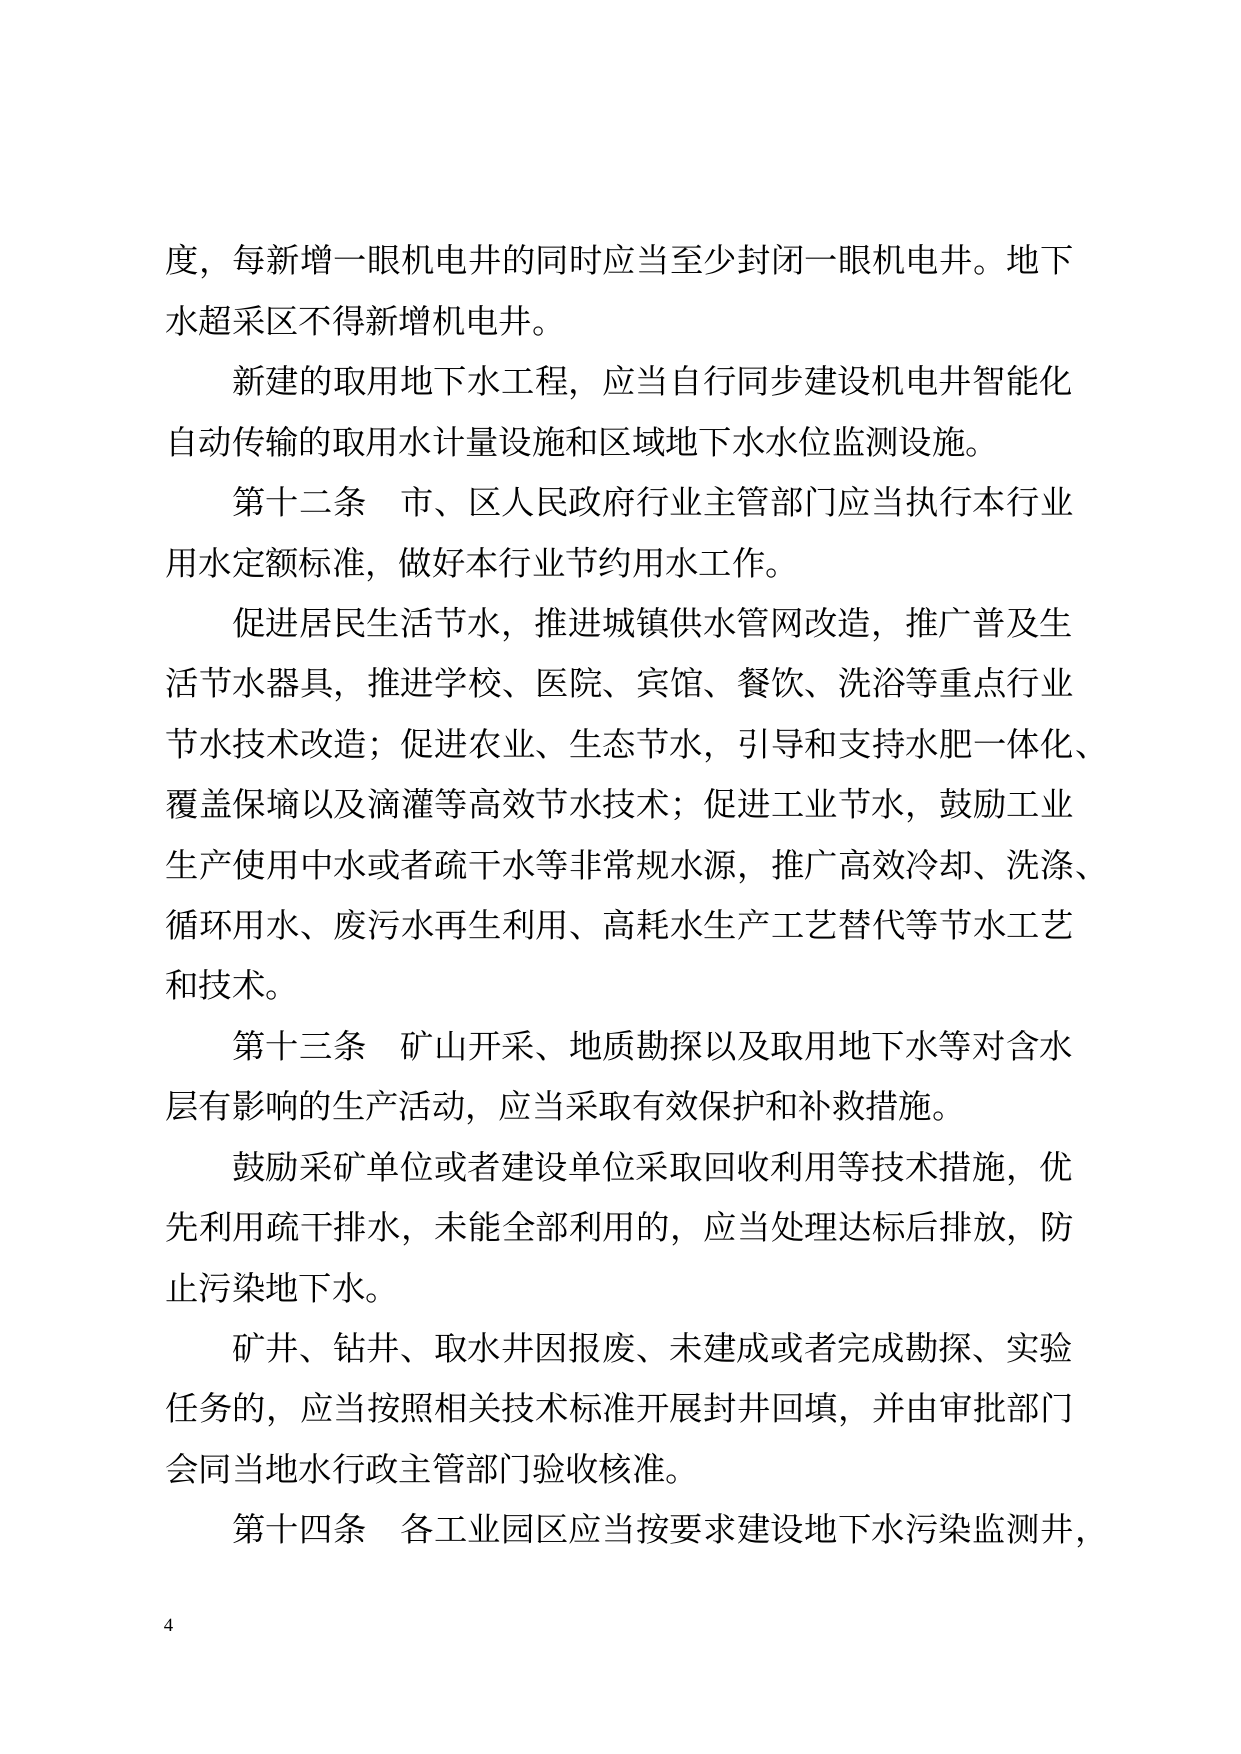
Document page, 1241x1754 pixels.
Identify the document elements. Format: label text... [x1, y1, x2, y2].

text 促进居民生活节水，推进城镇供水管网改造，推广普及生活节水器具，推进学校、医院、宾馆、餐饮、洗浴等重点行业节水技术改造；促进农业、生态节水，引导和支持水肥一体化、覆盖保墒以及滴灌等高效节水技术；促进工业节水，鼓励工业生产使用中水或者疏干水等非常规水源，推广高效冷却、洗涤、循环用水、废污水再生利用、高耗水生产工艺替代等节水工艺和技术。 [165, 587, 1075, 1010]
text 矿井、钻井、取水井因报废、未建成或者完成勘探、实验任务的，应当按照相关技术标准开展封井回填，并由审批部门会同当地水行政主管部门验收核准。 [165, 1312, 1075, 1493]
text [165, 1493, 1075, 1554]
text 第十二条 市、区人民政府行业主管部门应当执行本行业用水定额标准，做好本行业节约用水工作。 [165, 466, 1075, 587]
text 鼓励采矿单位或者建设单位采取回收利用等技术措施，优先利用疏干排水，未能全部利用的，应当处理达标后排放，防止污染地下水。 [165, 1131, 1075, 1312]
text 新建的取用地下水工程，应当自行同步建设机电井智能化自动传输的取用水计量设施和区域地下水水位监测设施。 [165, 345, 1075, 466]
text 第十三条 矿山开采、地质勘探以及取用地下水等对含水层有影响的生产活动，应当采取有效保护和补救措施。 [165, 1010, 1075, 1131]
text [165, 224, 1075, 345]
